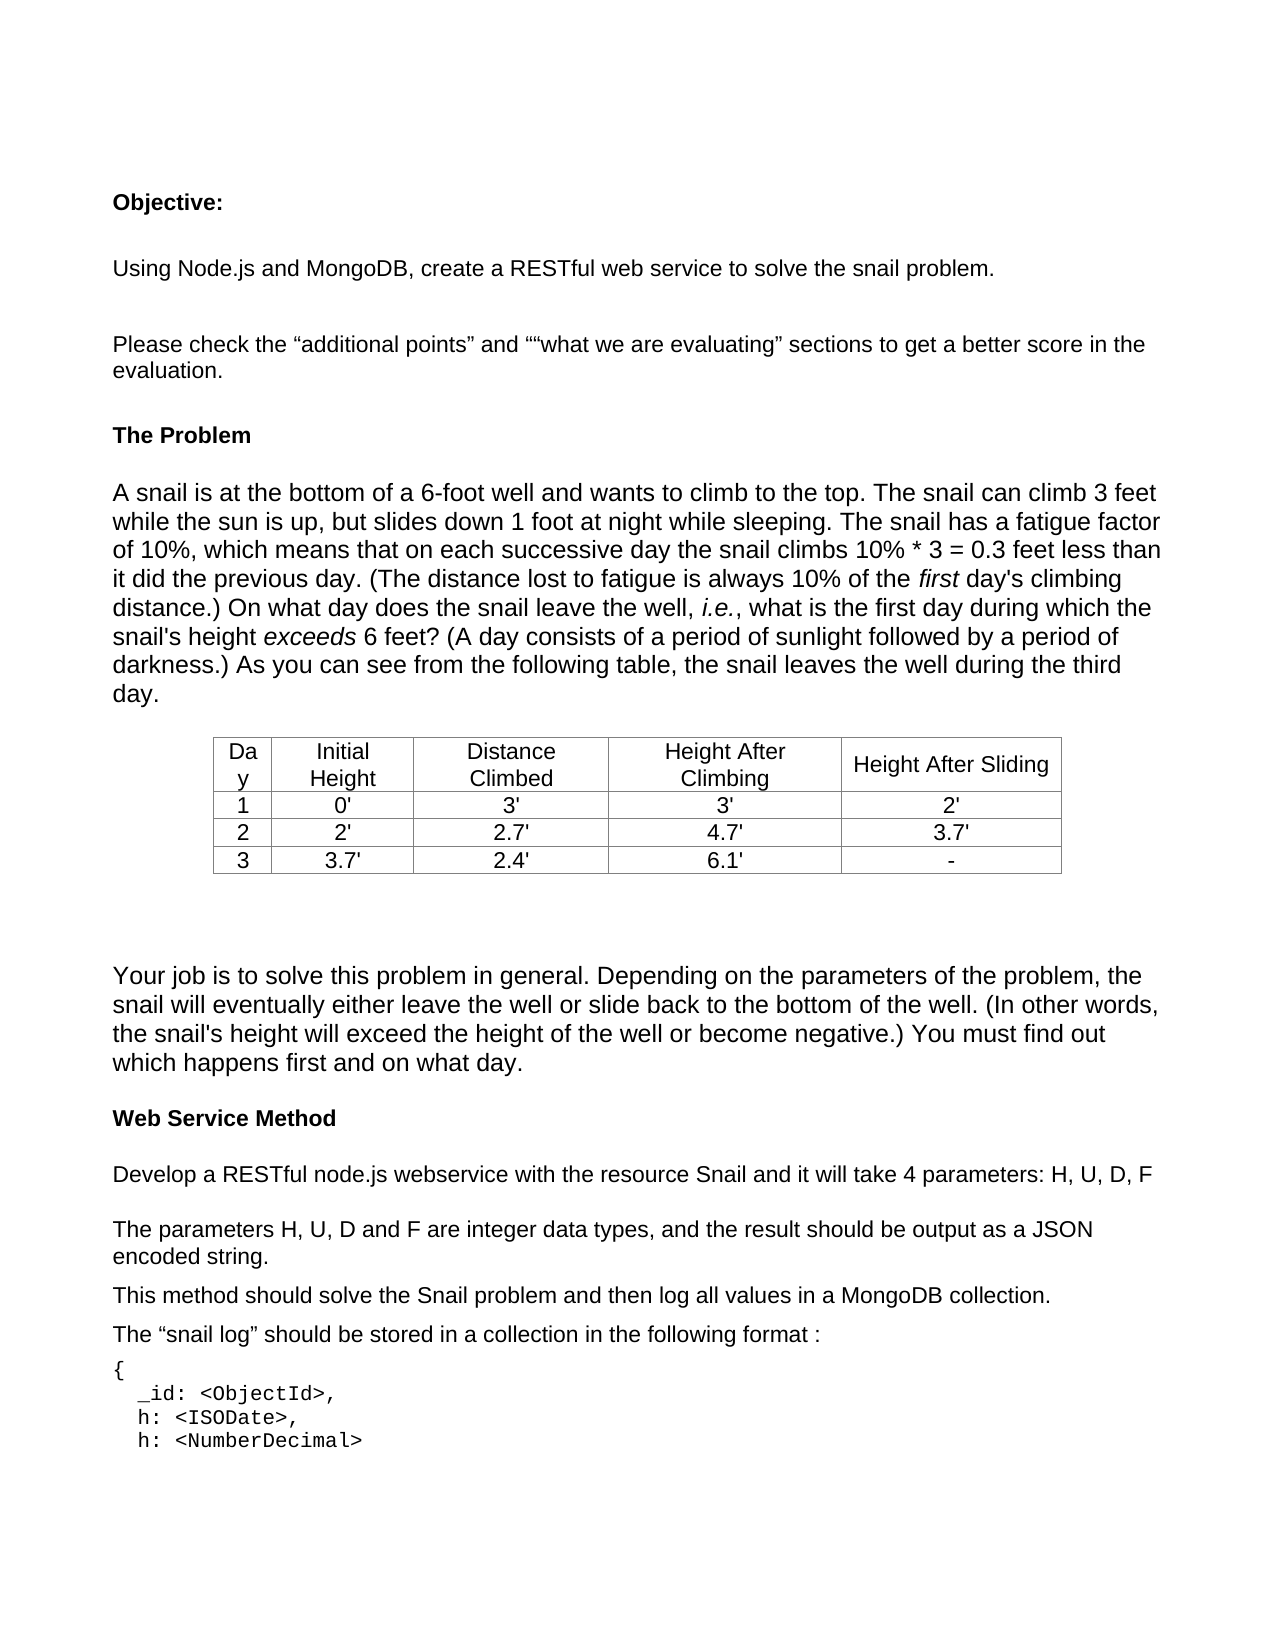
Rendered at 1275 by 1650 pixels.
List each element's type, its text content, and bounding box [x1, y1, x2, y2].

table_cell 6.1' [609, 847, 841, 873]
text This method should solve the Snail problem and then log all values in a MongoDB collection. [112, 1282, 1162, 1308]
text _id: <ObjectId>, [112, 1383, 1162, 1407]
text h: <ISODate>, [112, 1407, 1162, 1430]
text { [112, 1359, 1162, 1383]
text Please check the “additional points” and ““what we are evaluating” sections to get a better score in the evaluation. [112, 331, 1162, 412]
table_cell 3.7' [842, 819, 1061, 846]
text Your job is to solve this problem in general. Depending on the parameters of the problem, the snail will eventually either leave the well or slide back to the bottom of the well. (In other words, the snail's height will exceed the height of the well or become negative.) You must find out which happens first and on what day. [112, 961, 1162, 1076]
table_cell 3' [609, 792, 841, 818]
text Web Service Method [112, 1105, 1162, 1132]
table_cell 1 [214, 792, 271, 818]
table_cell 3 [214, 847, 271, 873]
table_cell 2.7' [414, 819, 608, 846]
text A snail is at the bottom of a 6-foot well and wants to climb to the top. The snail can climb 3 feet while the sun is up, but slides down 1 foot at night while sleeping. The snail has a fatigue factor of 10%, which means that on each successive day the snail climbs 10% * 3 = 0.3 feet less than it did the previous day. (The distance lost to fatigue is always 10% of the first day's climbing distance.) On what day does the snail leave the well, i.e., what is the first day during which the snail's height exceeds 6 feet? (A day consists of a period of sunlight followed by a period of darkness.) As you can see from the following table, the snail leaves the well during the third day. [112, 478, 1162, 708]
table_header Day [214, 738, 271, 791]
text Develop a RESTful node.js webservice with the resource Snail and it will take 4 parameters: H, U, D, F [112, 1161, 1162, 1187]
table_cell 3.7' [272, 847, 413, 873]
text The parameters H, U, D and F are integer data types, and the result should be output as a JSON encoded string. [112, 1216, 1162, 1269]
table_cell 2 [214, 819, 271, 846]
table_cell 0' [272, 792, 413, 818]
table_cell 3' [414, 792, 608, 818]
text h: <NumberDecimal> [112, 1430, 1162, 1454]
table_header Height After Climbing [609, 738, 841, 791]
table_header Initial Height [272, 738, 413, 791]
text Objective: [112, 189, 1162, 244]
table_cell 2.4' [414, 847, 608, 873]
table_header Height After Sliding [842, 738, 1061, 791]
table_cell 2' [842, 792, 1061, 818]
text Using Node.js and MongoDB, create a RESTful web service to solve the snail problem. [112, 255, 1162, 281]
text The Problem [112, 422, 1162, 449]
table_header Distance Climbed [414, 738, 608, 791]
table_cell 4.7' [609, 819, 841, 846]
table_cell 2' [272, 819, 413, 846]
text The “snail log” should be stored in a collection in the following format : [112, 1321, 1162, 1347]
table_cell - [842, 847, 1061, 873]
